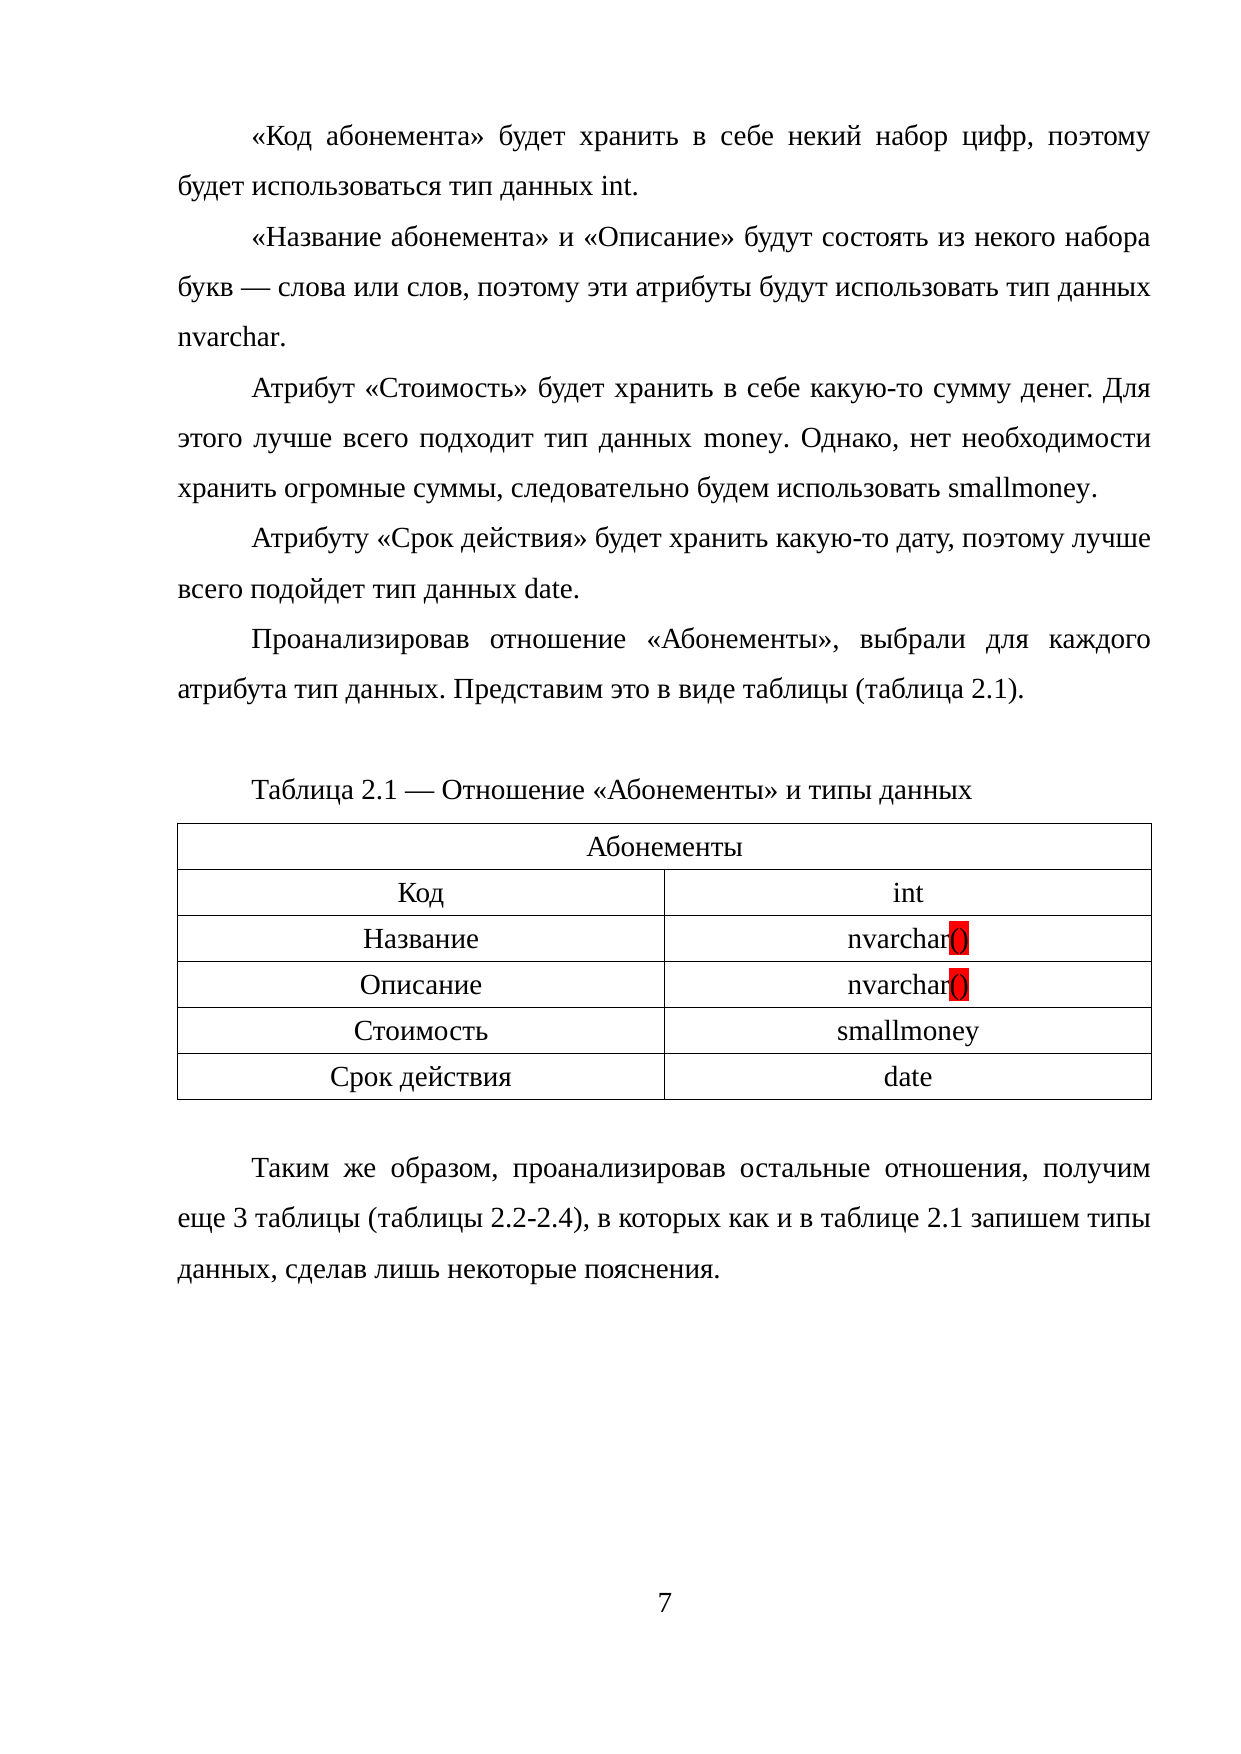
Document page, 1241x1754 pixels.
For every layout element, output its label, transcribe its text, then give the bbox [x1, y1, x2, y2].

table_cell int [665, 870, 1151, 914]
table_cell date [665, 1054, 1151, 1099]
text «Код абонемента» будет хранить в себе некий набор цифр, поэтому будет использоваться тип данных int. [177, 118, 1152, 202]
table_header Абонементы [178, 824, 1151, 868]
table_cell Описание [178, 962, 664, 1007]
text Таблица 2.1 — Отношение «Абонементы» и типы данных [177, 772, 1152, 806]
table_cell nvarchar() [665, 916, 1151, 961]
table_cell Код [178, 870, 664, 914]
table_cell Срок действия [178, 1054, 664, 1099]
text Таким же образом, проанализировав остальные отношения, получим еще 3 таблицы (таблицы 2.2-2.4), в которых как и в таблице 2.1 запишем типы данных, сделав лишь некоторые пояснения. [177, 1150, 1152, 1284]
text Проанализировав отношение «Абонементы», выбрали для каждого атрибута тип данных. Представим это в виде таблицы (таблица 2.1). [177, 621, 1152, 705]
table_cell Название [178, 916, 664, 961]
text «Название абонемента» и «Описание» будут состоять из некого набора букв — слова или слов, поэтому эти атрибуты будут использовать тип данных nvarchar. [177, 219, 1152, 353]
text Атрибуту «Срок действия» будет хранить какую-то дату, поэтому лучше всего подойдет тип данных date. [177, 521, 1152, 604]
text Атрибут «Стоимость» будет хранить в себе какую-то сумму денег. Для этого лучше всего подходит тип данных money. Однако, нет необходимости хранить огромные суммы, следовательно будем использовать smallmoney. [177, 370, 1152, 504]
table_cell nvarchar() [665, 962, 1151, 1007]
table_cell smallmoney [665, 1008, 1151, 1053]
table_cell Стоимость [178, 1008, 664, 1053]
